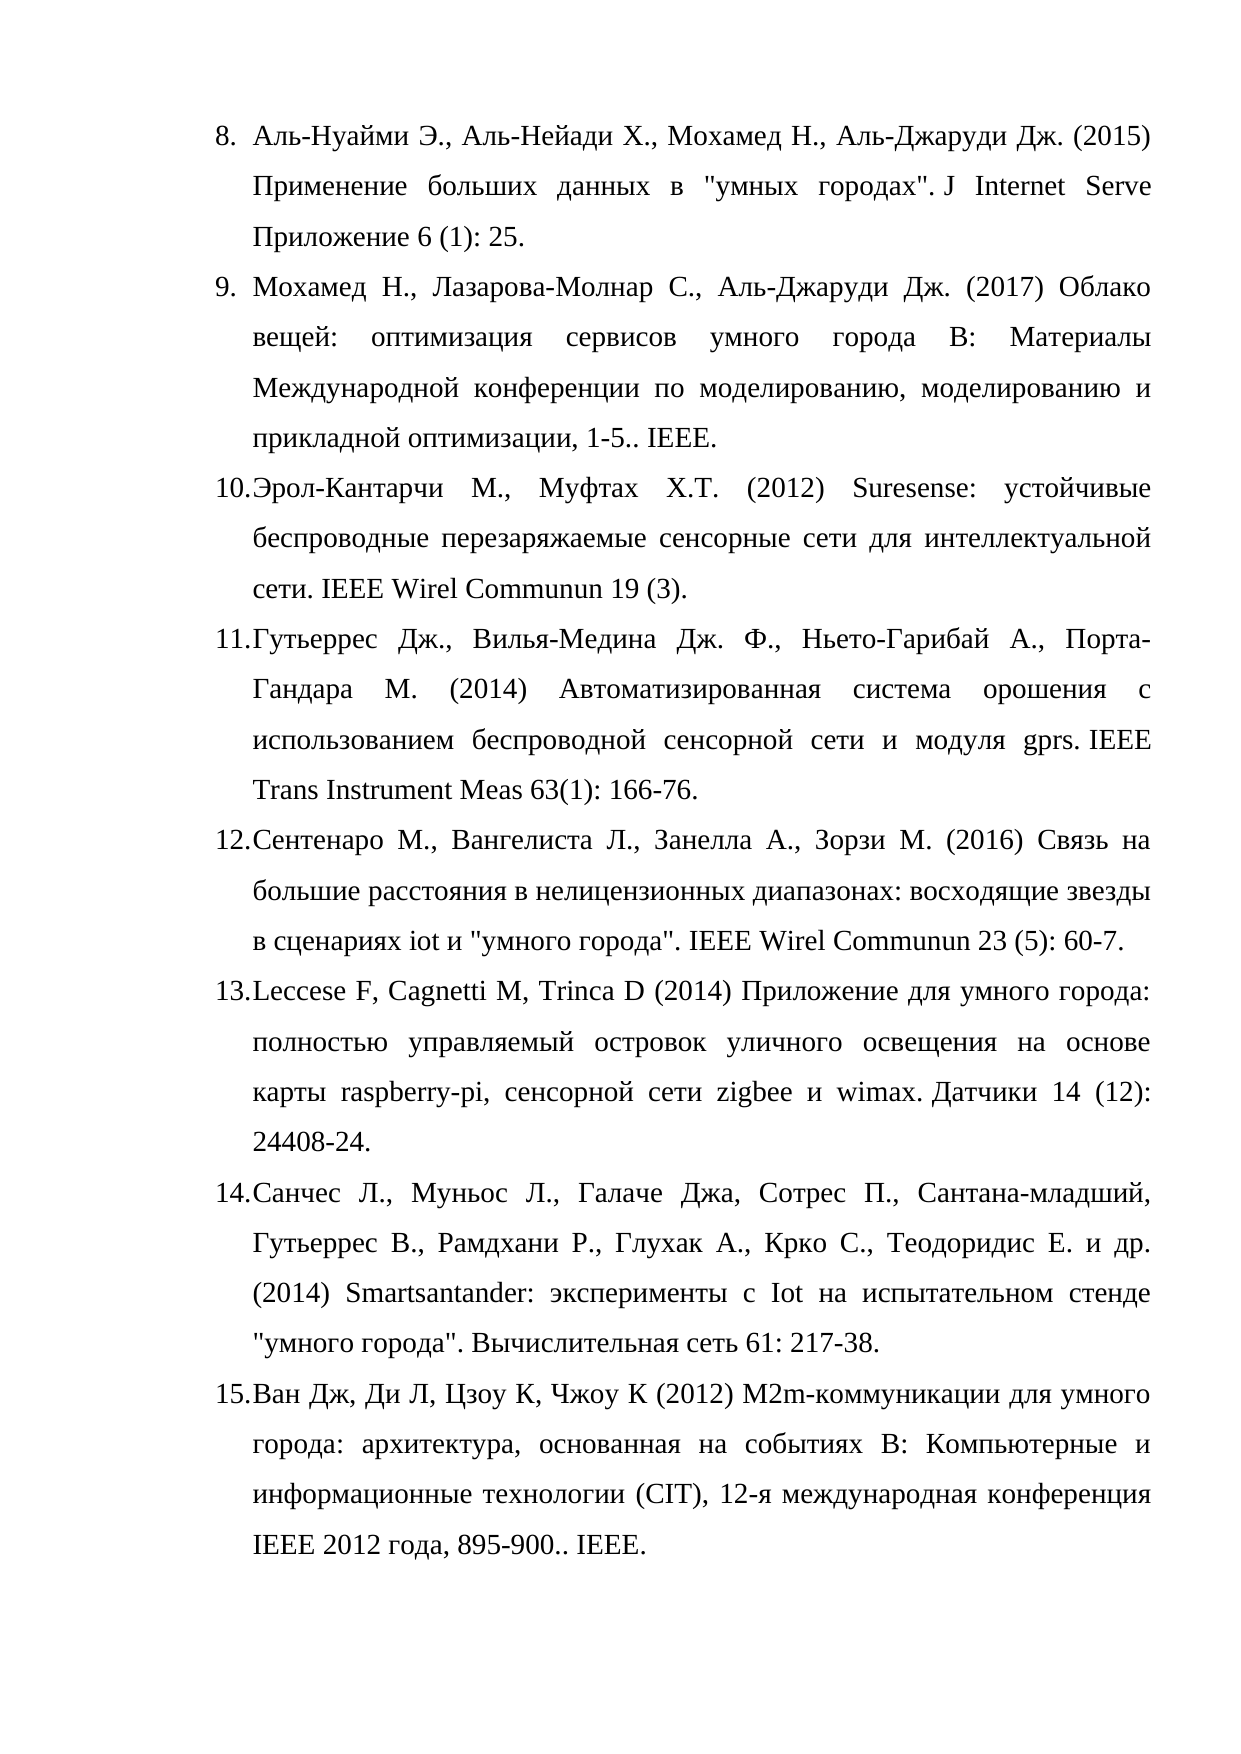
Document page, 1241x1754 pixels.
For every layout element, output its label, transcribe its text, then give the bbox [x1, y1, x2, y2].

list Эрол-Кантарчи М., Муфтах Х.Т. (2012) Suresense: устойчивые беспроводные перезаряжаемые сенсорные сети для интеллектуальной сети. IEEE Wirel Communun 19 (3). [215, 470, 1152, 604]
list Мохамед Н., Лазарова-Молнар С., Аль-Джаруди Дж. (2017) Облако вещей: оптимизация сервисов умного города В: Материалы Международной конференции по моделированию, моделированию и прикладной оптимизации, 1-5.. IEEE. [215, 269, 1152, 453]
list Гутьеррес Дж., Вилья-Медина Дж. Ф., Ньето-Гарибай А., Порта-Гандара М. (2014) Автоматизированная система орошения с использованием беспроводной сенсорной сети и модуля gprs. IEEE Trans Instrument Meas 63(1): 166-76. [215, 621, 1152, 806]
list Сентенаро М., Вангелиста Л., Занелла А., Зорзи М. (2016) Связь на большие расстояния в нелицензионных диапазонах: восходящие звезды в сценариях iot и "умного города". IEEE Wirel Communun 23 (5): 60-7. [215, 822, 1152, 957]
list Leccese F, Cagnetti M, Trinca D (2014) Приложение для умного города: полностью управляемый островок уличного освещения на основе карты raspberry-pi, сенсорной сети zigbee и wimax. Датчики 14 (12): 24408-24. [215, 973, 1152, 1158]
list Аль-Нуайми Э., Аль-Нейади Х., Мохамед Н., Аль-Джаруди Дж. (2015) Применение больших данных в "умных городах". J Internet Serve Приложение 6 (1): 25. [215, 118, 1152, 252]
list Ван Дж, Ди Л, Цзоу К, Чжоу К (2012) M2m-коммуникации для умного города: архитектура, основанная на событиях В: Компьютерные и информационные технологии (CIT), 12-я международная конференция IEEE 2012 года, 895-900.. IEEE. [215, 1376, 1152, 1560]
list Санчес Л., Муньос Л., Галаче Джа, Сотрес П., Сантана-младший, Гутьеррес В., Рамдхани Р., Глухак А., Крко С., Теодоридис Е. и др. (2014) Smartsantander: эксперименты с Iot на испытательном стенде "умного города". Вычислительная сеть 61: 217-38. [215, 1175, 1152, 1359]
